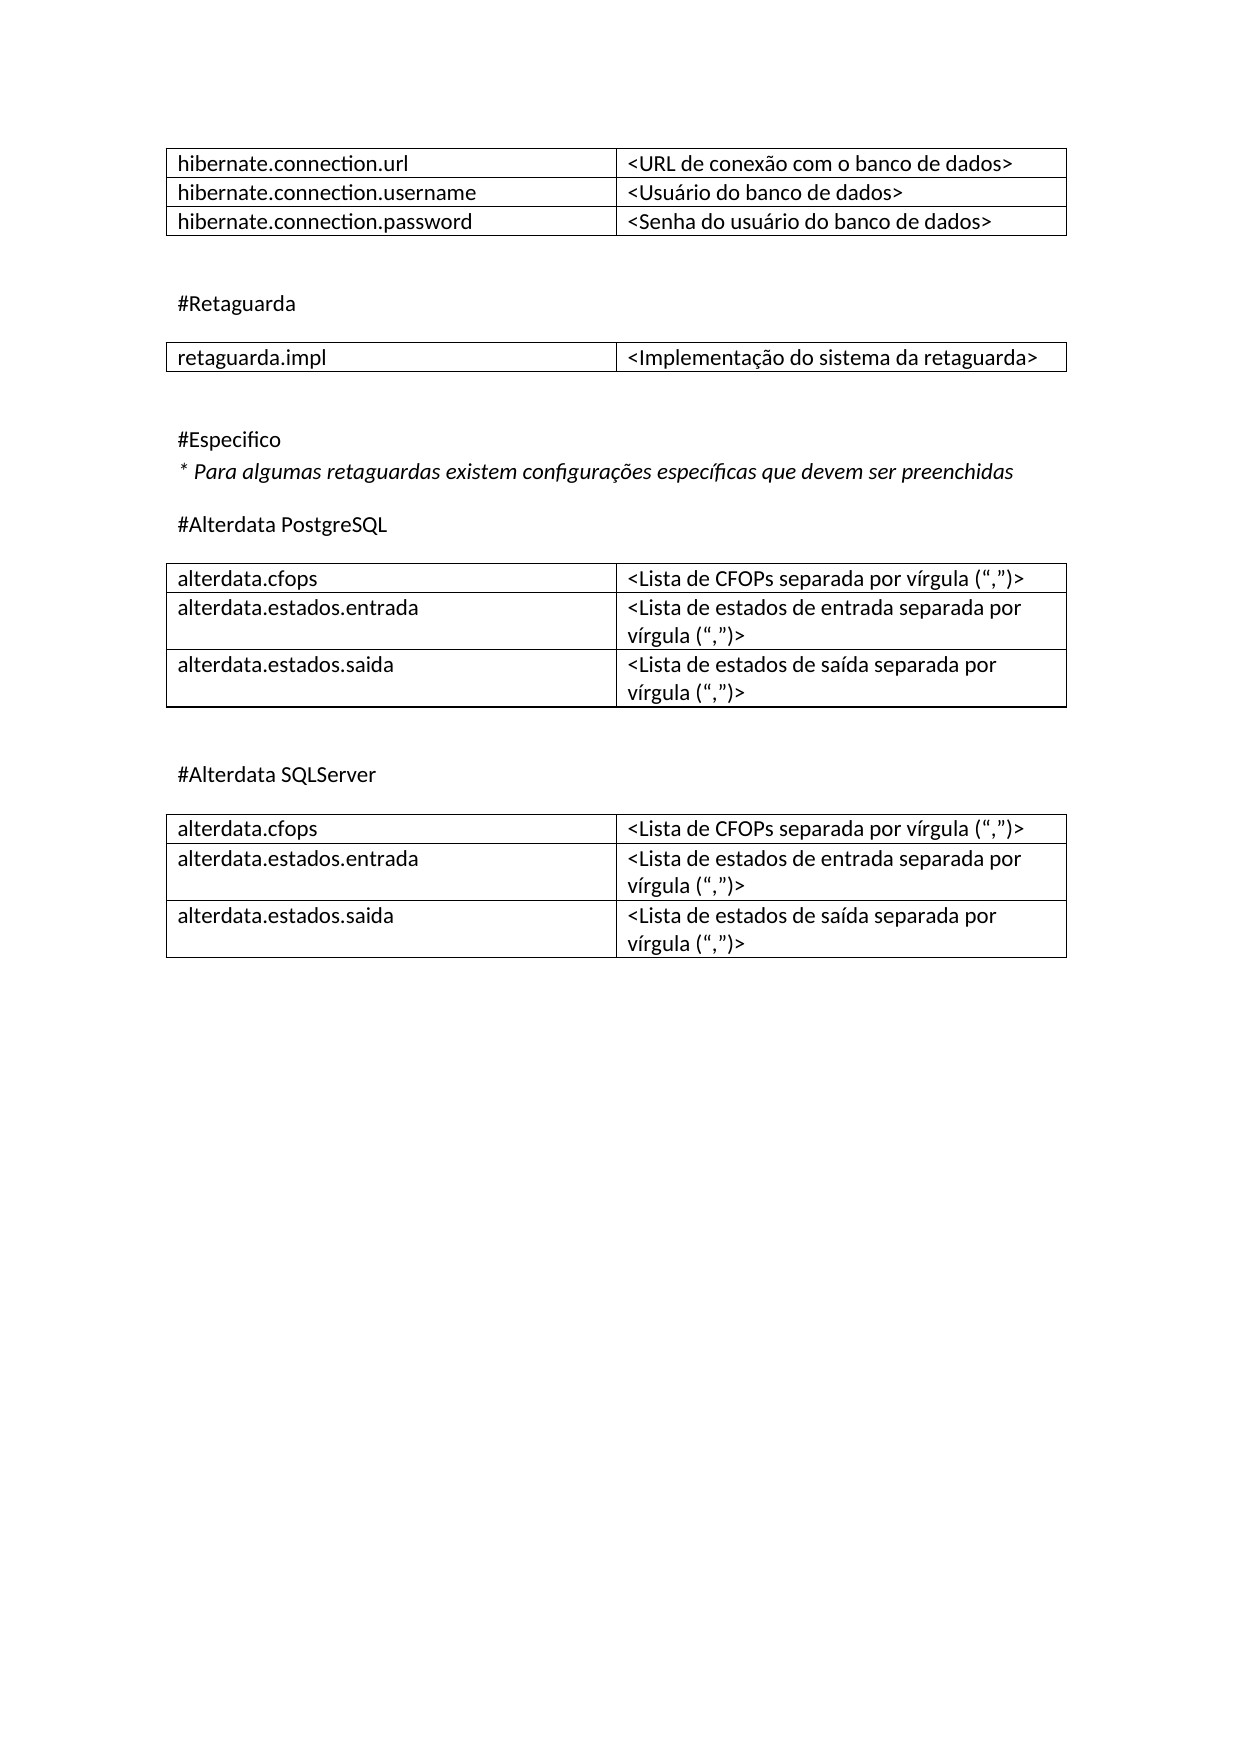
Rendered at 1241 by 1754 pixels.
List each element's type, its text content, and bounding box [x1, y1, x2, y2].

table_cell alterdata.estados.saida [167, 901, 616, 957]
table_cell <Lista de estados de entrada separada por vírgula (“,”)> [617, 844, 1066, 900]
table_cell <Senha do usuário do banco de dados> [617, 207, 1066, 235]
table_header retaguarda.impl [167, 343, 616, 371]
table_cell <URL de conexão com o banco de dados> [617, 149, 1066, 177]
table_header <Lista de CFOPs separada por vírgula (“,”)> [617, 564, 1066, 592]
table_header <Lista de CFOPs separada por vírgula (“,”)> [617, 815, 1066, 843]
table_cell alterdata.estados.entrada [167, 593, 616, 649]
table_header alterdata.cfops [167, 564, 616, 592]
text #Alterdata SQLServer [177, 761, 1063, 788]
text #Retaguarda [177, 289, 1063, 317]
table_cell <Lista de estados de saída separada por vírgula (“,”)> [617, 650, 1066, 706]
table_cell <Usuário do banco de dados> [617, 178, 1066, 206]
table_cell hibernate.connection.username [167, 178, 616, 206]
table_cell alterdata.estados.entrada [167, 844, 616, 900]
text #Especifico * Para algumas retaguardas existem configurações específicas que devem ser preenchidas [177, 425, 1063, 485]
table_cell <Lista de estados de entrada separada por vírgula (“,”)> [617, 593, 1066, 649]
table_header <Implementação do sistema da retaguarda> [617, 343, 1066, 371]
text #Alterdata PostgreSQL [177, 510, 1063, 538]
table_cell <Lista de estados de saída separada por vírgula (“,”)> [617, 901, 1066, 957]
table_cell hibernate.connection.password [167, 207, 616, 235]
table_cell hibernate.connection.url [167, 149, 616, 177]
table_cell alterdata.estados.saida [167, 650, 616, 706]
table_header alterdata.cfops [167, 815, 616, 843]
